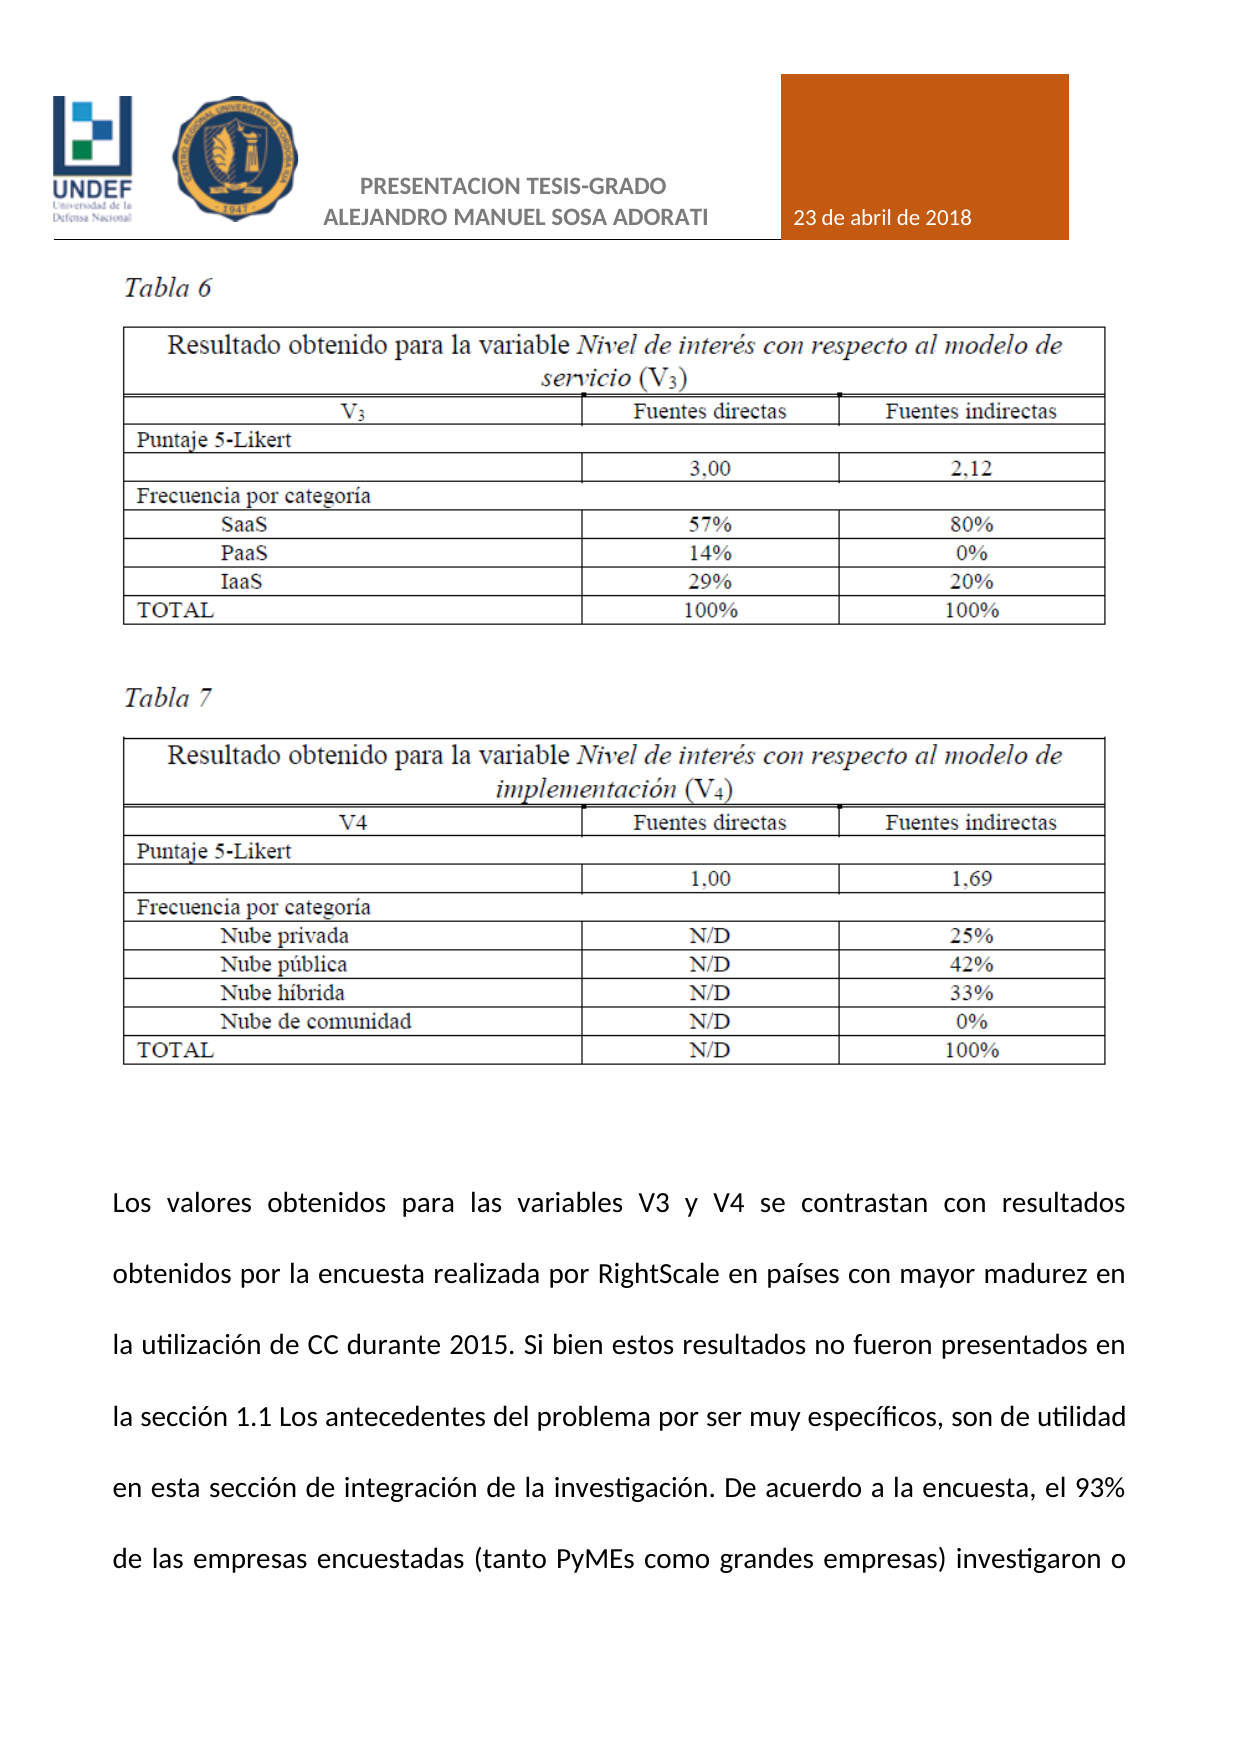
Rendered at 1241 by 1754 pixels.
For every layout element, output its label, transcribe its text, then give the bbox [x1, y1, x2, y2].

picture [112, 267, 1128, 1091]
picture [52, 96, 299, 222]
